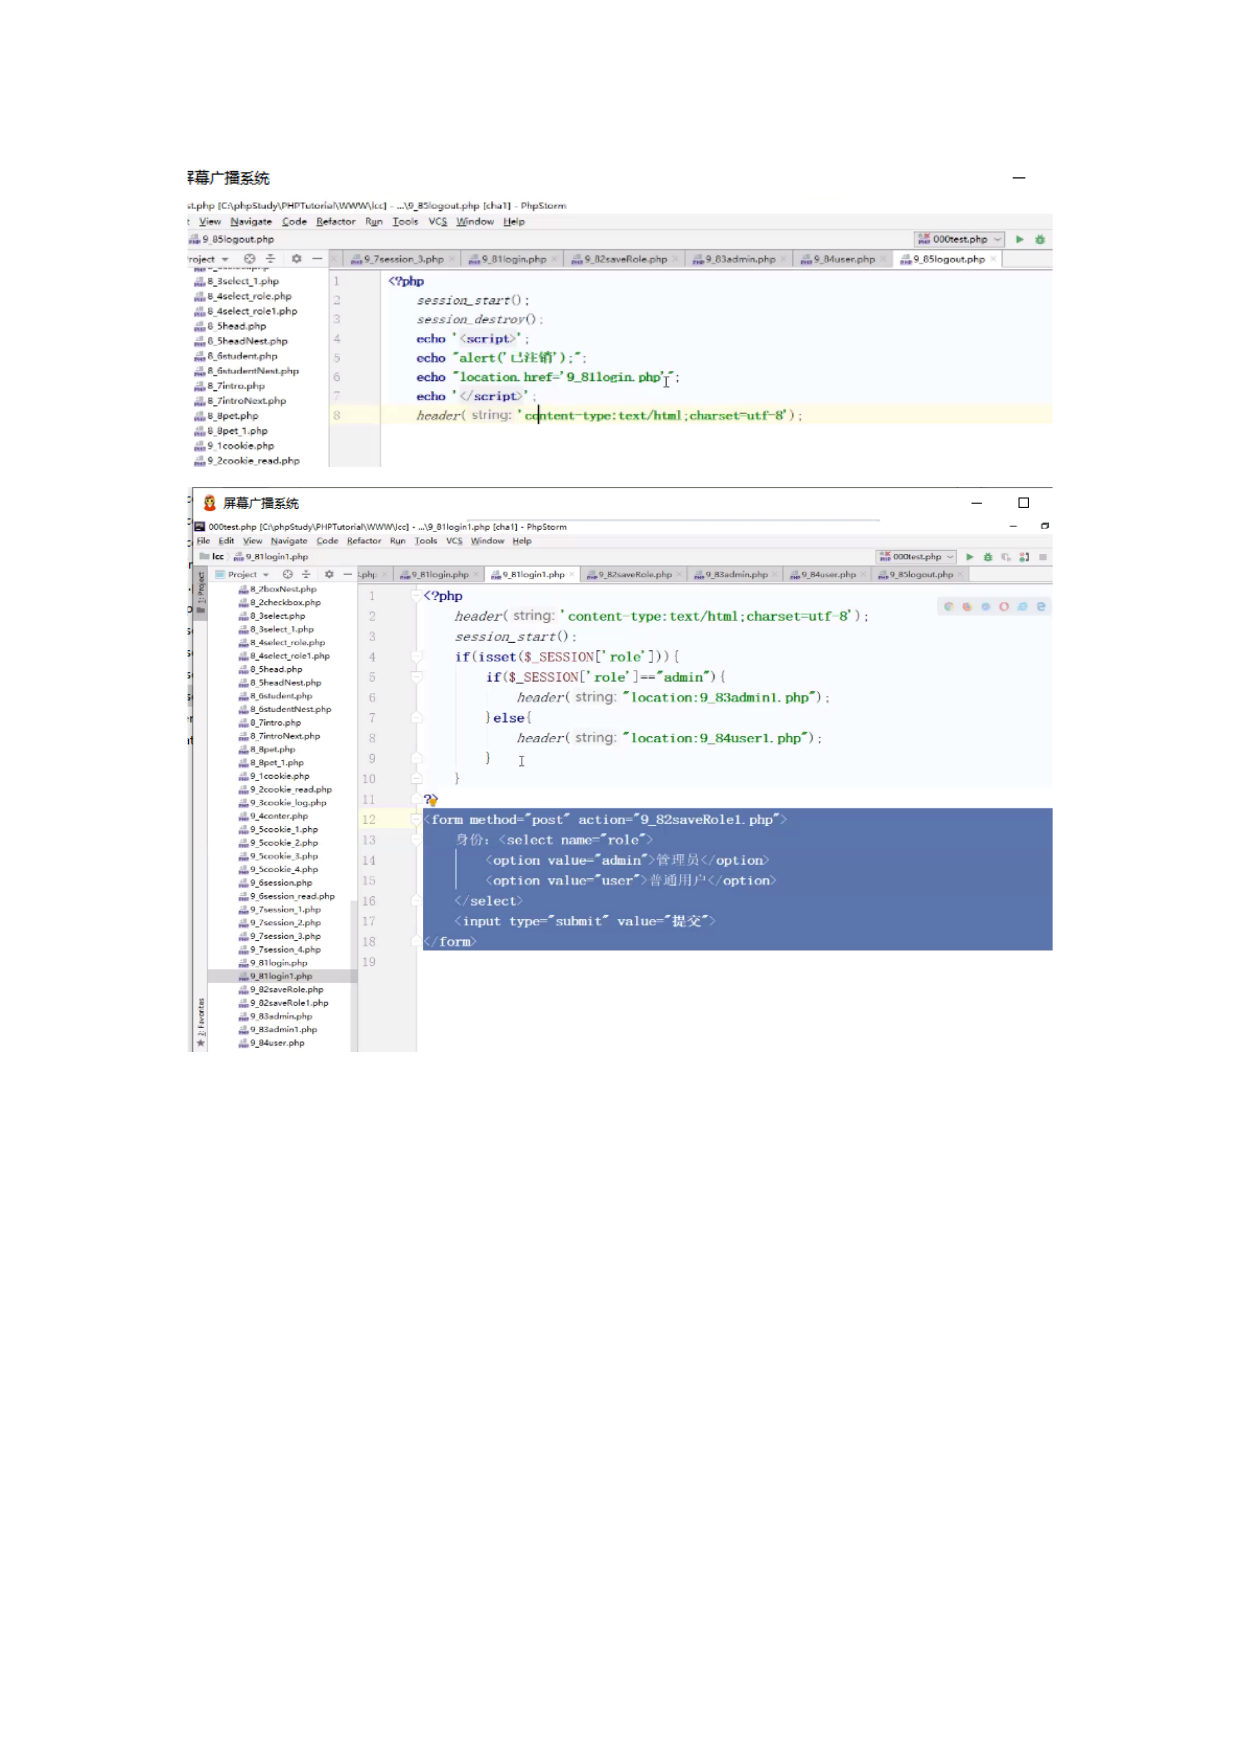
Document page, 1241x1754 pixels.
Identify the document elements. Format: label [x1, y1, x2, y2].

picture [187, 487, 1053, 1052]
picture [187, 162, 1053, 467]
